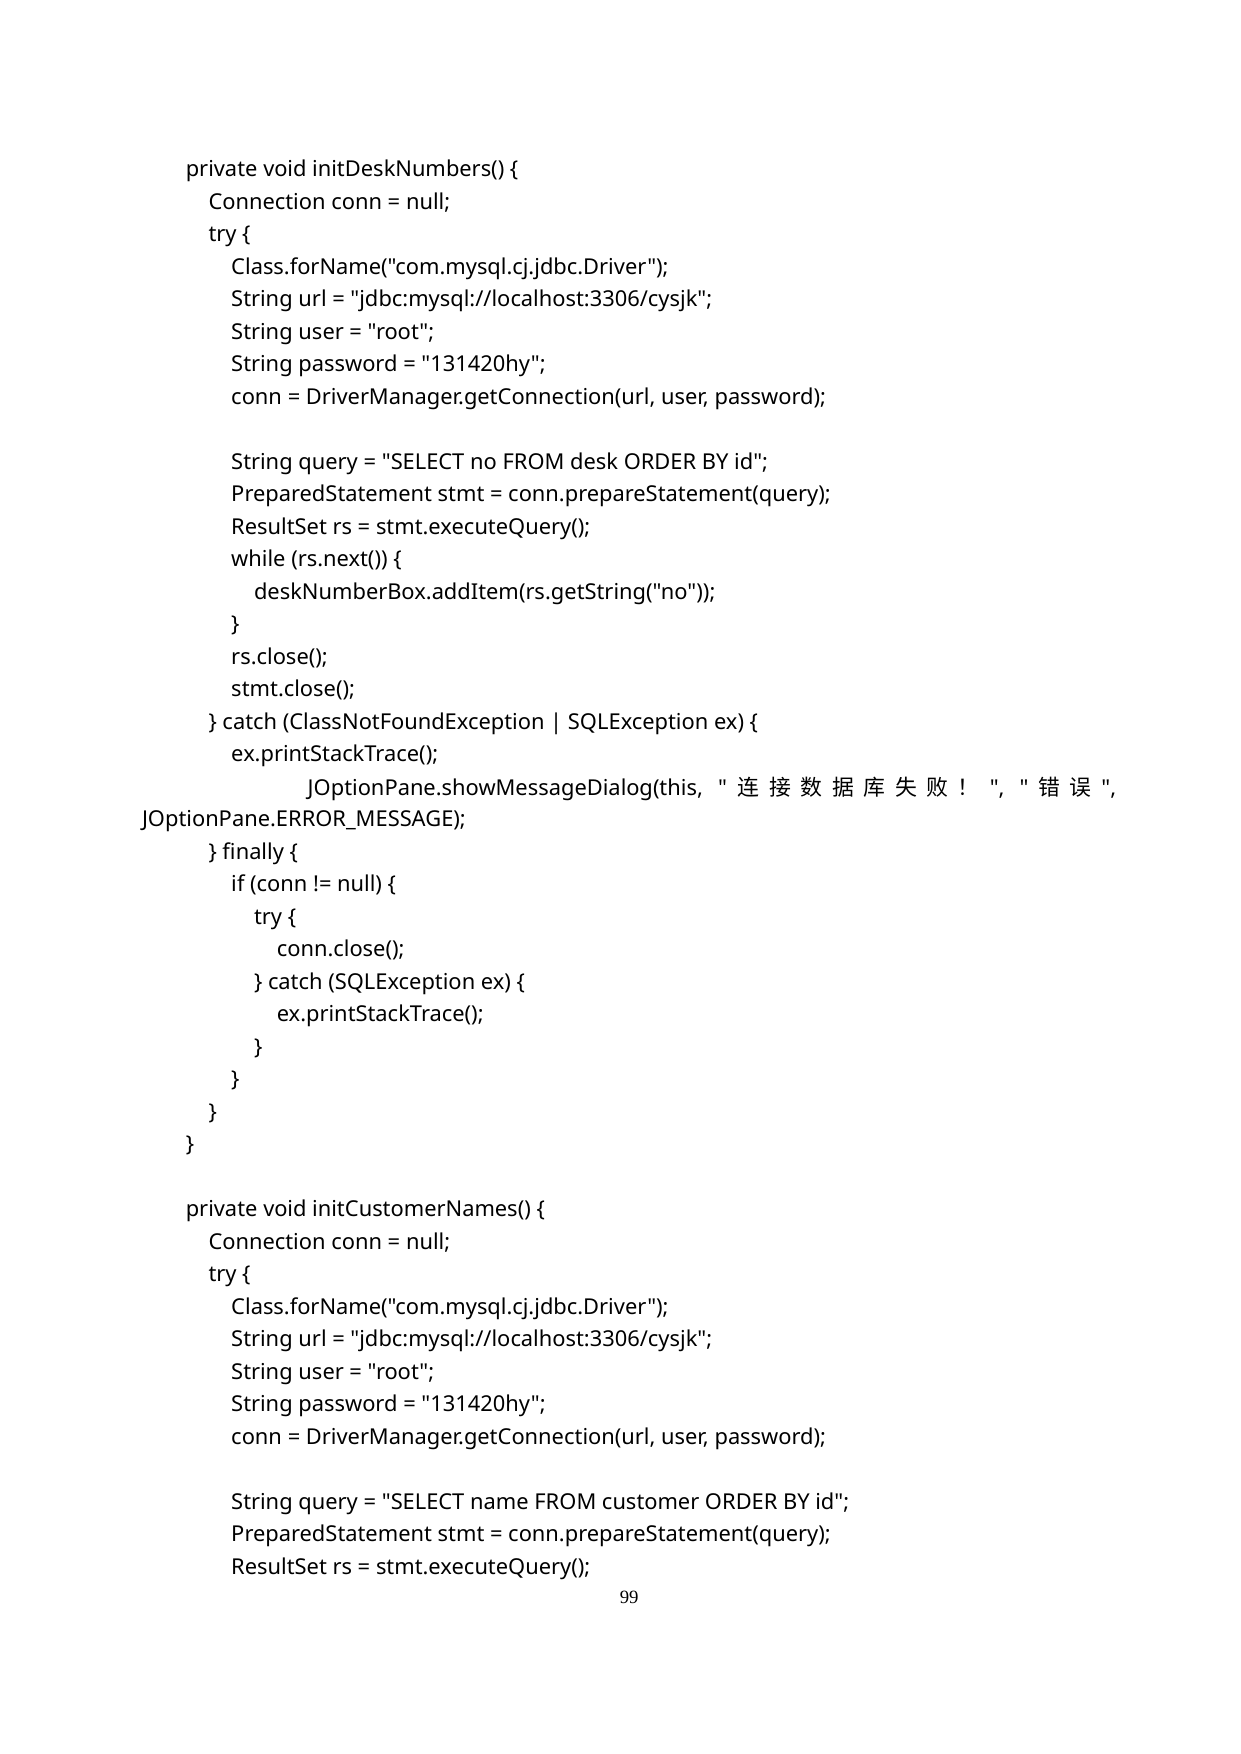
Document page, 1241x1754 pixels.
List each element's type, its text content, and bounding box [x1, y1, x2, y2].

text String user = "root"; [142, 314, 1116, 347]
text try { [142, 217, 1116, 249]
text rs.close(); [142, 639, 1116, 672]
text private void initDeskNumbers() { [142, 152, 1116, 184]
text ResultSet rs = stmt.executeQuery(); [142, 509, 1116, 542]
text } [142, 1127, 1116, 1159]
text JOptionPane.showMessageDialog(this, "连接数据库失败！", "错误", JOptionPane.ERROR_MESSAGE); [142, 769, 1116, 834]
text ex.printStackTrace(); [142, 997, 1116, 1029]
text } catch (SQLException ex) { [142, 964, 1116, 997]
text } [142, 1094, 1116, 1127]
text String password = "131420hy"; [142, 347, 1116, 379]
text try { [142, 899, 1116, 932]
text Class.forName("com.mysql.cj.jdbc.Driver"); [142, 249, 1116, 282]
text } finally { [142, 834, 1116, 867]
text String query = "SELECT no FROM desk ORDER BY id"; [142, 444, 1116, 477]
text conn = DriverManager.getConnection(url, user, password); [142, 379, 1116, 412]
text PreparedStatement stmt = conn.prepareStatement(query); [142, 1517, 1116, 1549]
text while (rs.next()) { [142, 542, 1116, 574]
text ex.printStackTrace(); [142, 737, 1116, 769]
text try { [142, 1257, 1116, 1289]
text conn = DriverManager.getConnection(url, user, password); [142, 1419, 1116, 1452]
text ResultSet rs = stmt.executeQuery(); [142, 1549, 1116, 1582]
text String url = "jdbc:mysql://localhost:3306/cysjk"; [142, 282, 1116, 314]
text Class.forName("com.mysql.cj.jdbc.Driver"); [142, 1289, 1116, 1322]
text Connection conn = null; [142, 184, 1116, 217]
text private void initCustomerNames() { [142, 1192, 1116, 1224]
text } [142, 1029, 1116, 1062]
text conn.close(); [142, 932, 1116, 964]
text } catch (ClassNotFoundException | SQLException ex) { [142, 704, 1116, 737]
text String url = "jdbc:mysql://localhost:3306/cysjk"; [142, 1322, 1116, 1354]
text Connection conn = null; [142, 1224, 1116, 1257]
text deskNumberBox.addItem(rs.getString("no")); [142, 574, 1116, 607]
text String password = "131420hy"; [142, 1387, 1116, 1419]
text } [142, 607, 1116, 639]
text stmt.close(); [142, 672, 1116, 704]
text String user = "root"; [142, 1354, 1116, 1387]
text if (conn != null) { [142, 867, 1116, 899]
text String query = "SELECT name FROM customer ORDER BY id"; [142, 1484, 1116, 1517]
text PreparedStatement stmt = conn.prepareStatement(query); [142, 477, 1116, 509]
text } [142, 1062, 1116, 1094]
